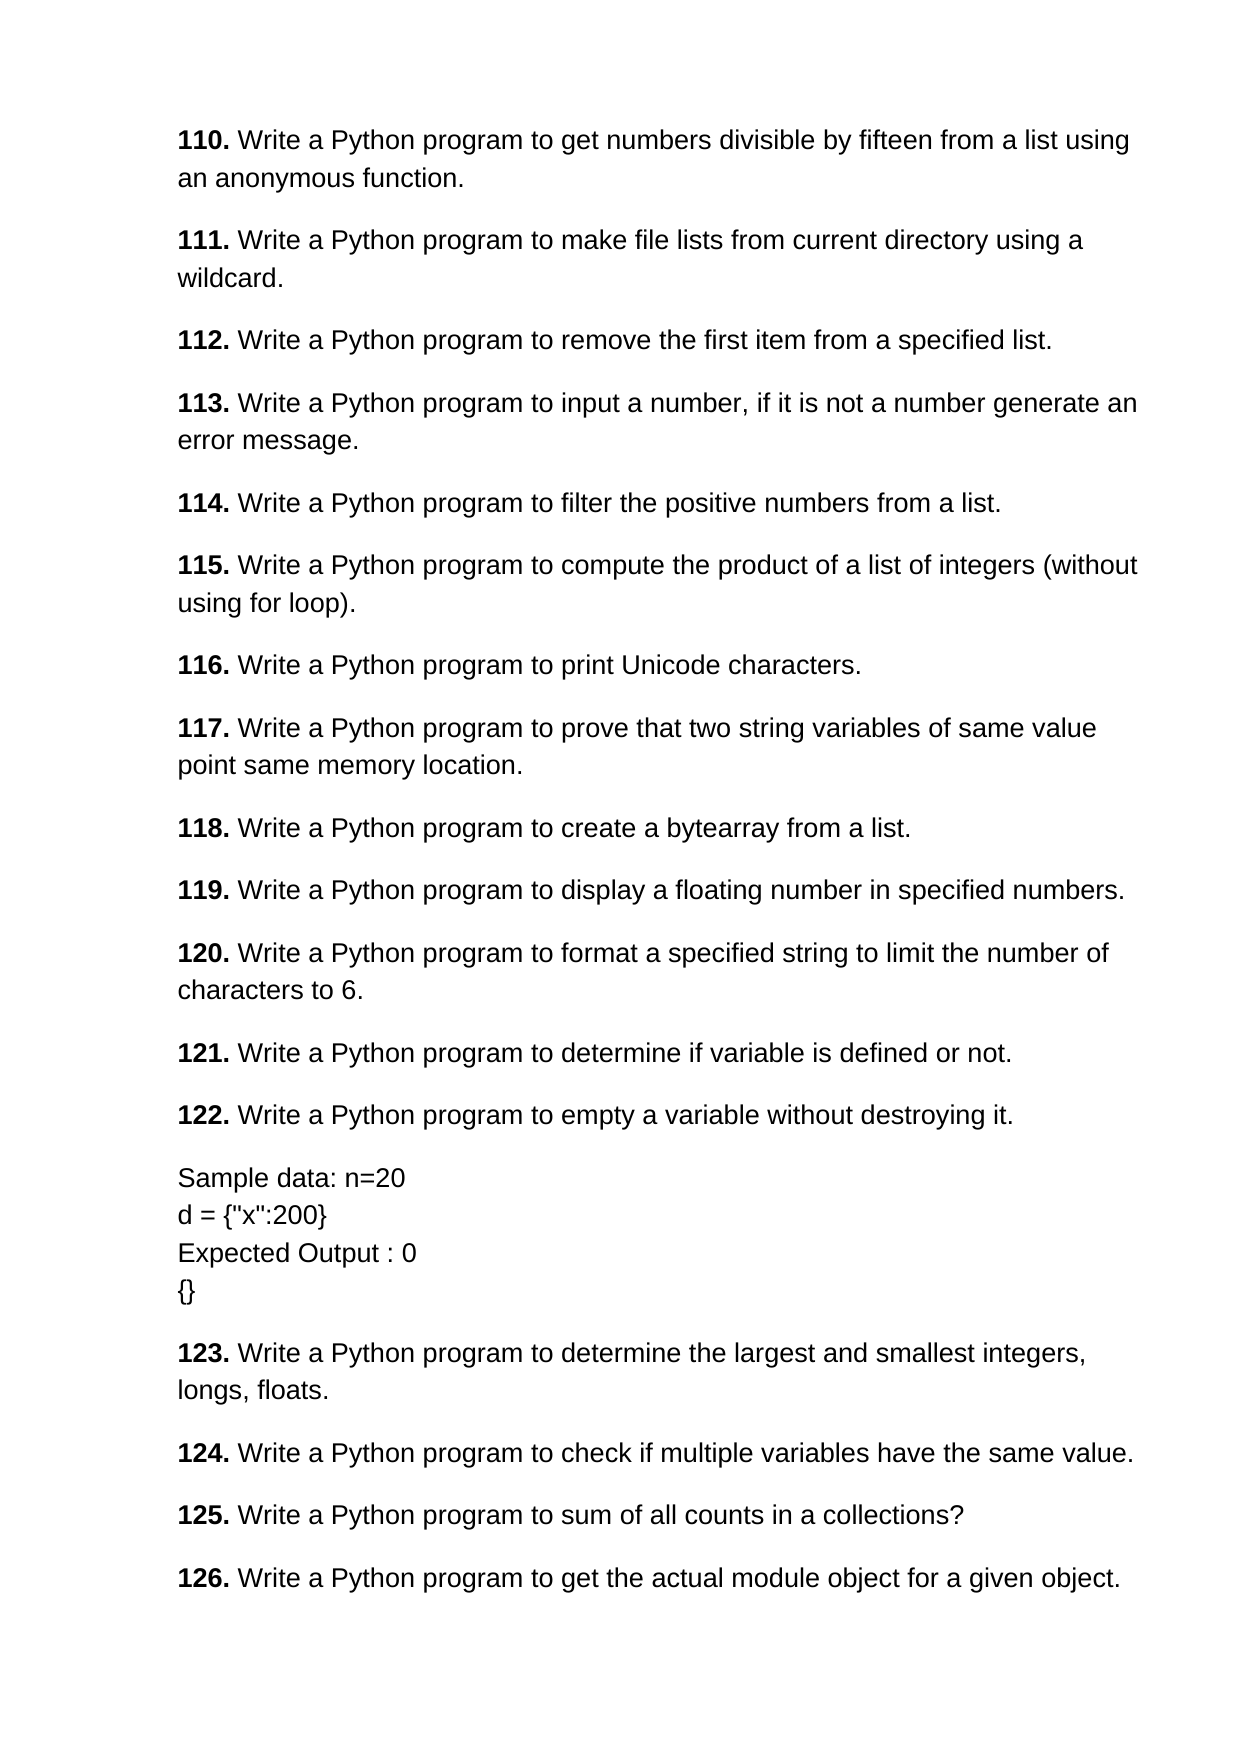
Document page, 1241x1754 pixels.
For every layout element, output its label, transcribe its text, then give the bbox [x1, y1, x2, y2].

text Sample data: n=20 d = {"x":200} Expected Output : 0 {} [177, 1156, 1152, 1306]
text 120. Write a Python program to format a specified string to limit the number of characters to 6. [177, 931, 1152, 1006]
text 119. Write a Python program to display a floating number in specified numbers. [177, 868, 1152, 906]
text 111. Write a Python program to make file lists from current directory using a wildcard. [177, 218, 1152, 293]
text 114. Write a Python program to filter the positive numbers from a list. [177, 481, 1152, 518]
text 126. Write a Python program to get the actual module object for a given object. [177, 1556, 1152, 1593]
text 124. Write a Python program to check if multiple variables have the same value. [177, 1431, 1152, 1468]
text 115. Write a Python program to compute the product of a list of integers (without using for loop). [177, 543, 1152, 618]
text 123. Write a Python program to determine the largest and smallest integers, longs, floats. [177, 1331, 1152, 1406]
text 110. Write a Python program to get numbers divisible by fifteen from a list using an anonymous function. [177, 118, 1152, 193]
text 122. Write a Python program to empty a variable without destroying it. [177, 1093, 1152, 1131]
text 125. Write a Python program to sum of all counts in a collections? [177, 1493, 1152, 1531]
text 121. Write a Python program to determine if variable is defined or not. [177, 1031, 1152, 1068]
text 116. Write a Python program to print Unicode characters. [177, 643, 1152, 681]
text 113. Write a Python program to input a number, if it is not a number generate an error message. [177, 381, 1152, 456]
text 112. Write a Python program to remove the first item from a specified list. [177, 318, 1152, 356]
text 117. Write a Python program to prove that two string variables of same value point same memory location. [177, 706, 1152, 781]
text 118. Write a Python program to create a bytearray from a list. [177, 806, 1152, 843]
